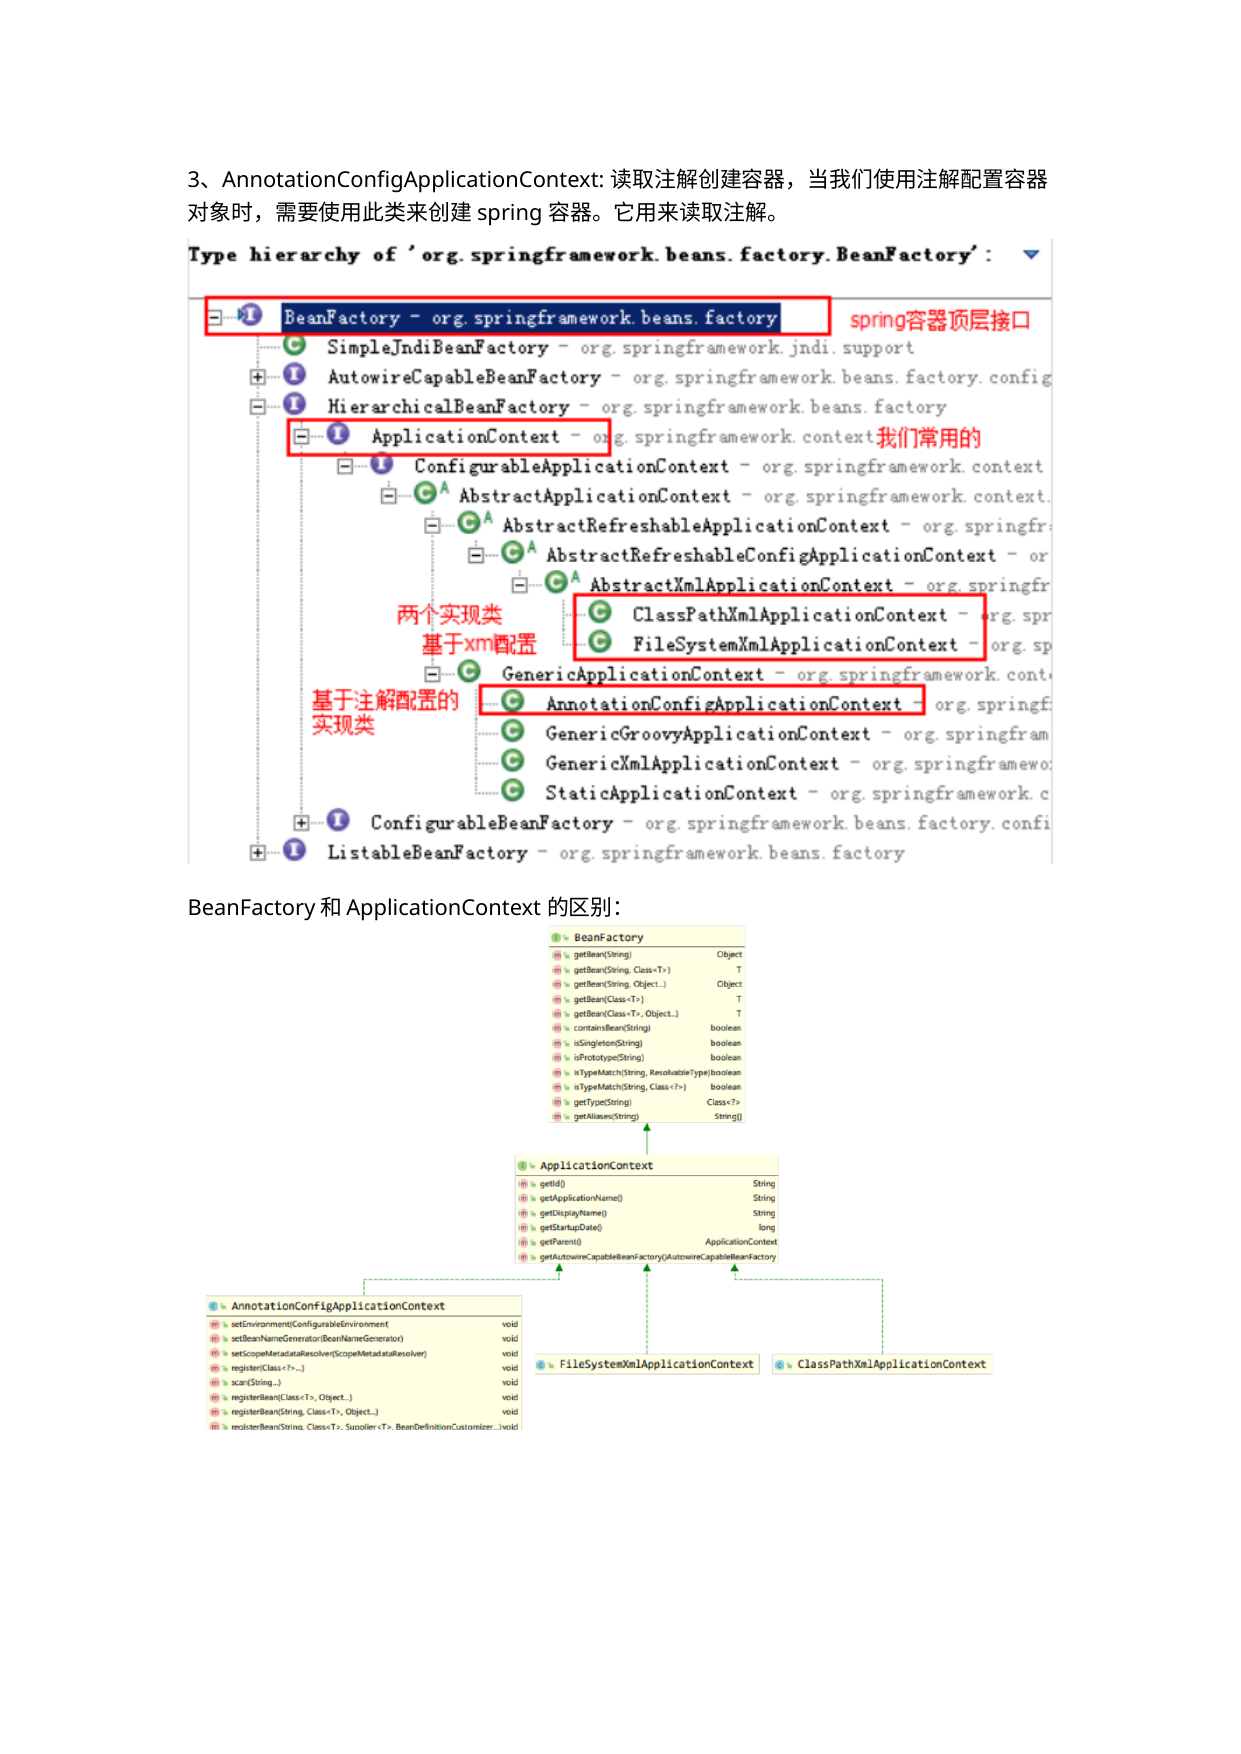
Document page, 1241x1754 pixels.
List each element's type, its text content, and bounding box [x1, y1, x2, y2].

text BeanFactory和ApplicationContext 的区别： [187, 889, 1053, 922]
picture [187, 922, 1053, 1430]
text 3、AnnotationConfigApplicationContext: 读取注解创建容器，当我们使用注解配置容器对象时，需要使用此类来创建 spring 容器。它用来读取注解。 [187, 162, 1053, 227]
picture [187, 239, 1053, 864]
